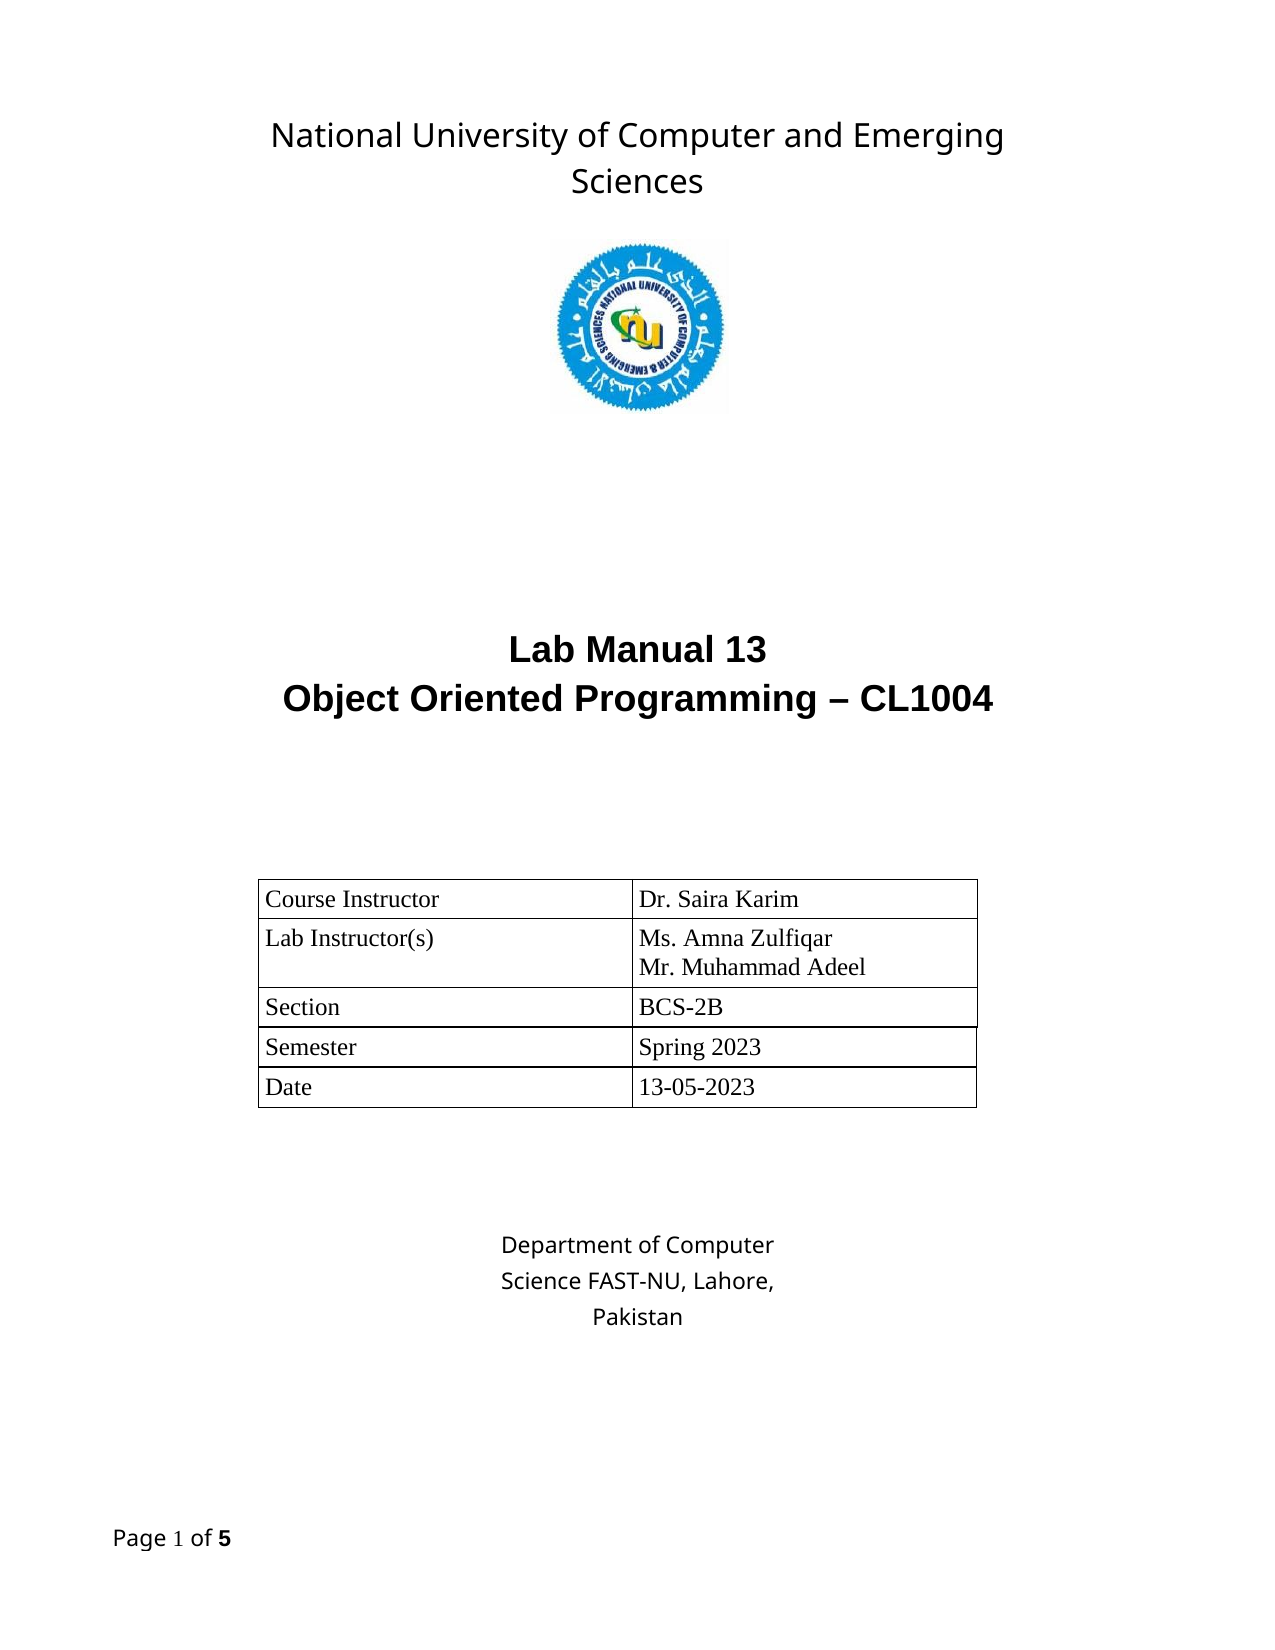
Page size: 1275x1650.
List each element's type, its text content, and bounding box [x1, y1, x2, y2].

table_cell Spring 2023 [633, 1028, 976, 1066]
table_cell 13-05-2023 [633, 1068, 976, 1107]
table_cell Date [259, 1068, 632, 1107]
table_cell Section [259, 988, 632, 1026]
table_cell Lab Instructor(s) [259, 919, 632, 987]
table_cell Ms. Amna Zulfiqar Mr. Muhammad Adeel [633, 919, 977, 987]
table_cell Semester [259, 1028, 632, 1066]
text National University of Computer and Emerging Sciences [220, 112, 1055, 203]
text Department of Computer Science FAST-NU, Lahore, Pakistan [467, 1229, 808, 1332]
table_header Course Instructor [259, 880, 632, 918]
text Object Oriented Programming – CL1004 [220, 677, 1055, 720]
subtitle Lab Manual 13 [220, 627, 1055, 670]
picture [550, 239, 729, 414]
table_header Dr. Saira Karim [633, 880, 977, 918]
table_cell BCS-2B [633, 988, 977, 1026]
